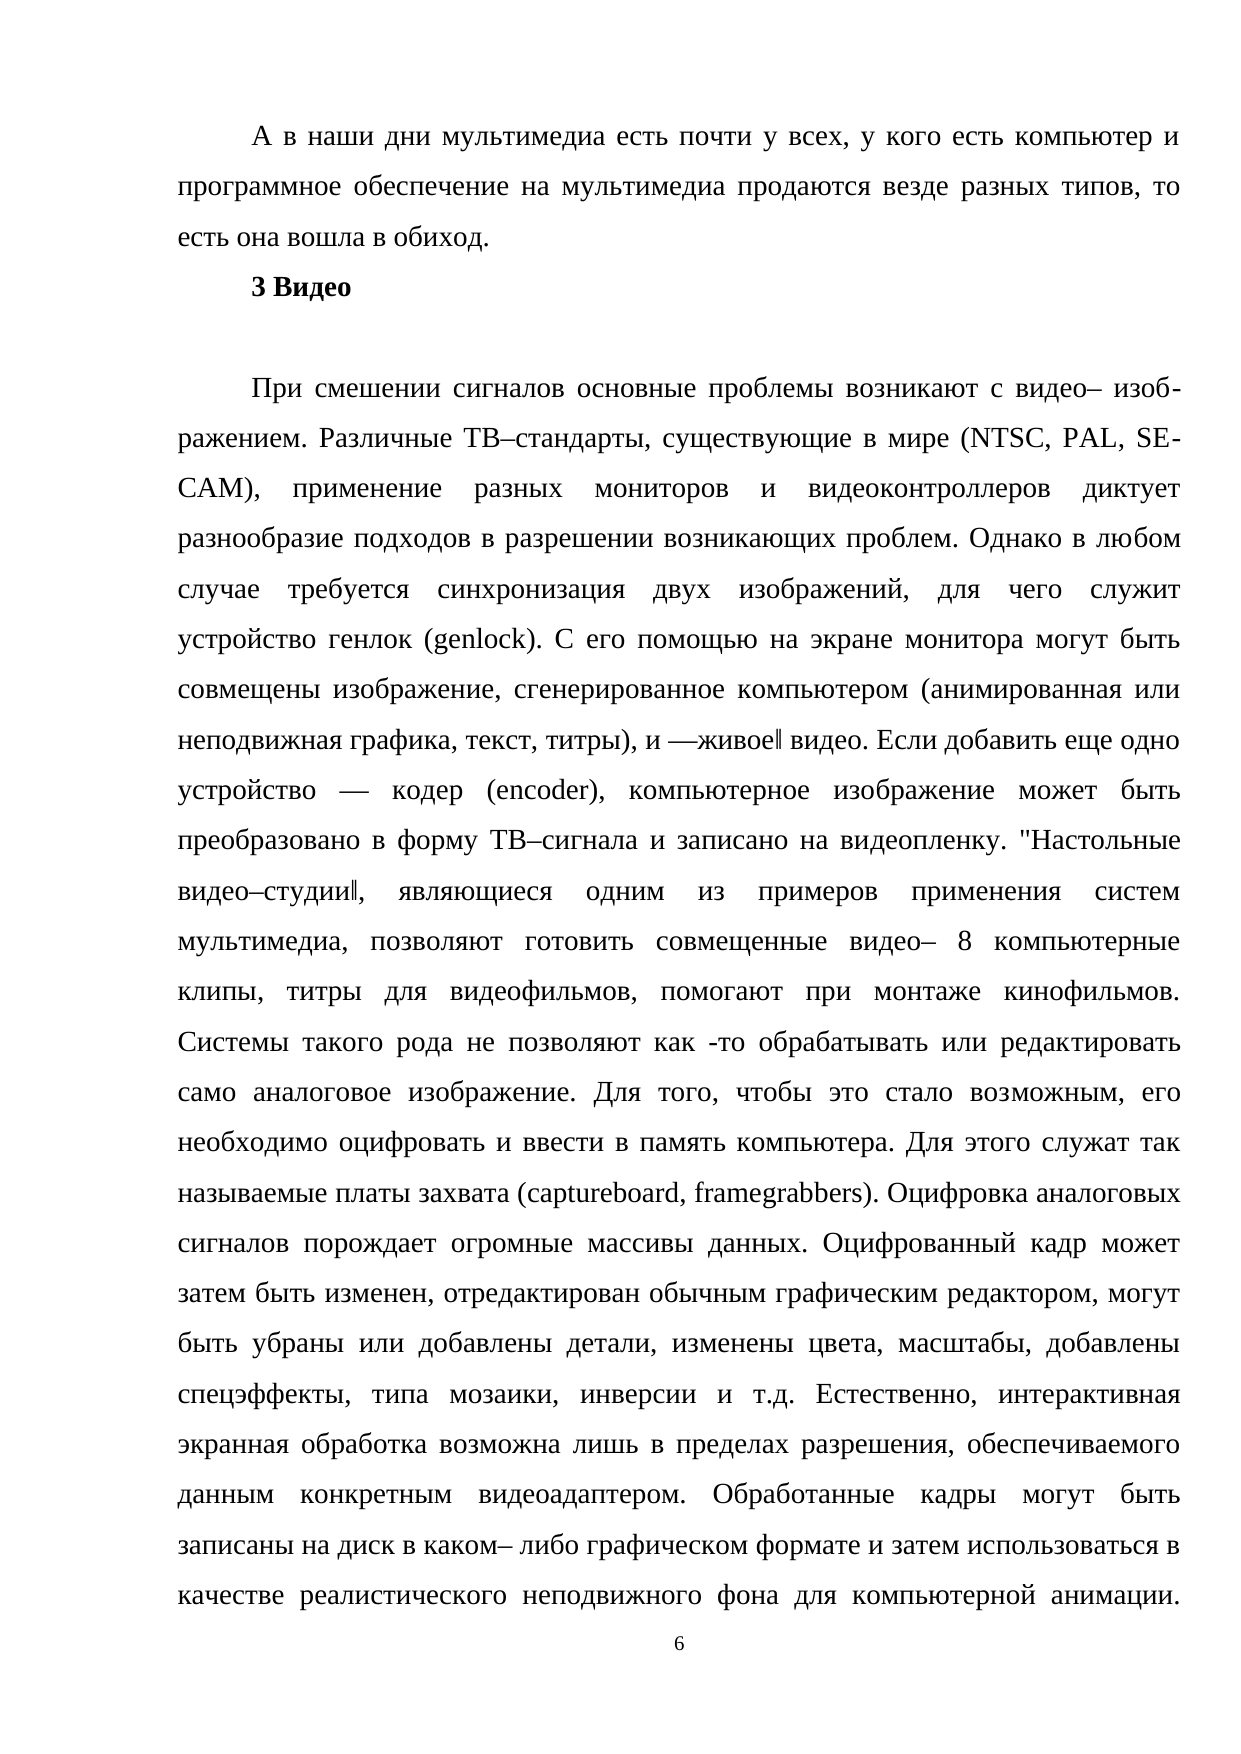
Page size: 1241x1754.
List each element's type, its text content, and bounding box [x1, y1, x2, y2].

text А в наши дни мультимедиа есть почти у всех, у кого есть компьютер и программное обеспечение на мультимедиа продаются везде разных типов, то есть она вошла в обиход. [177, 118, 1181, 252]
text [177, 370, 1181, 1611]
title 3 Видео [177, 269, 1181, 303]
